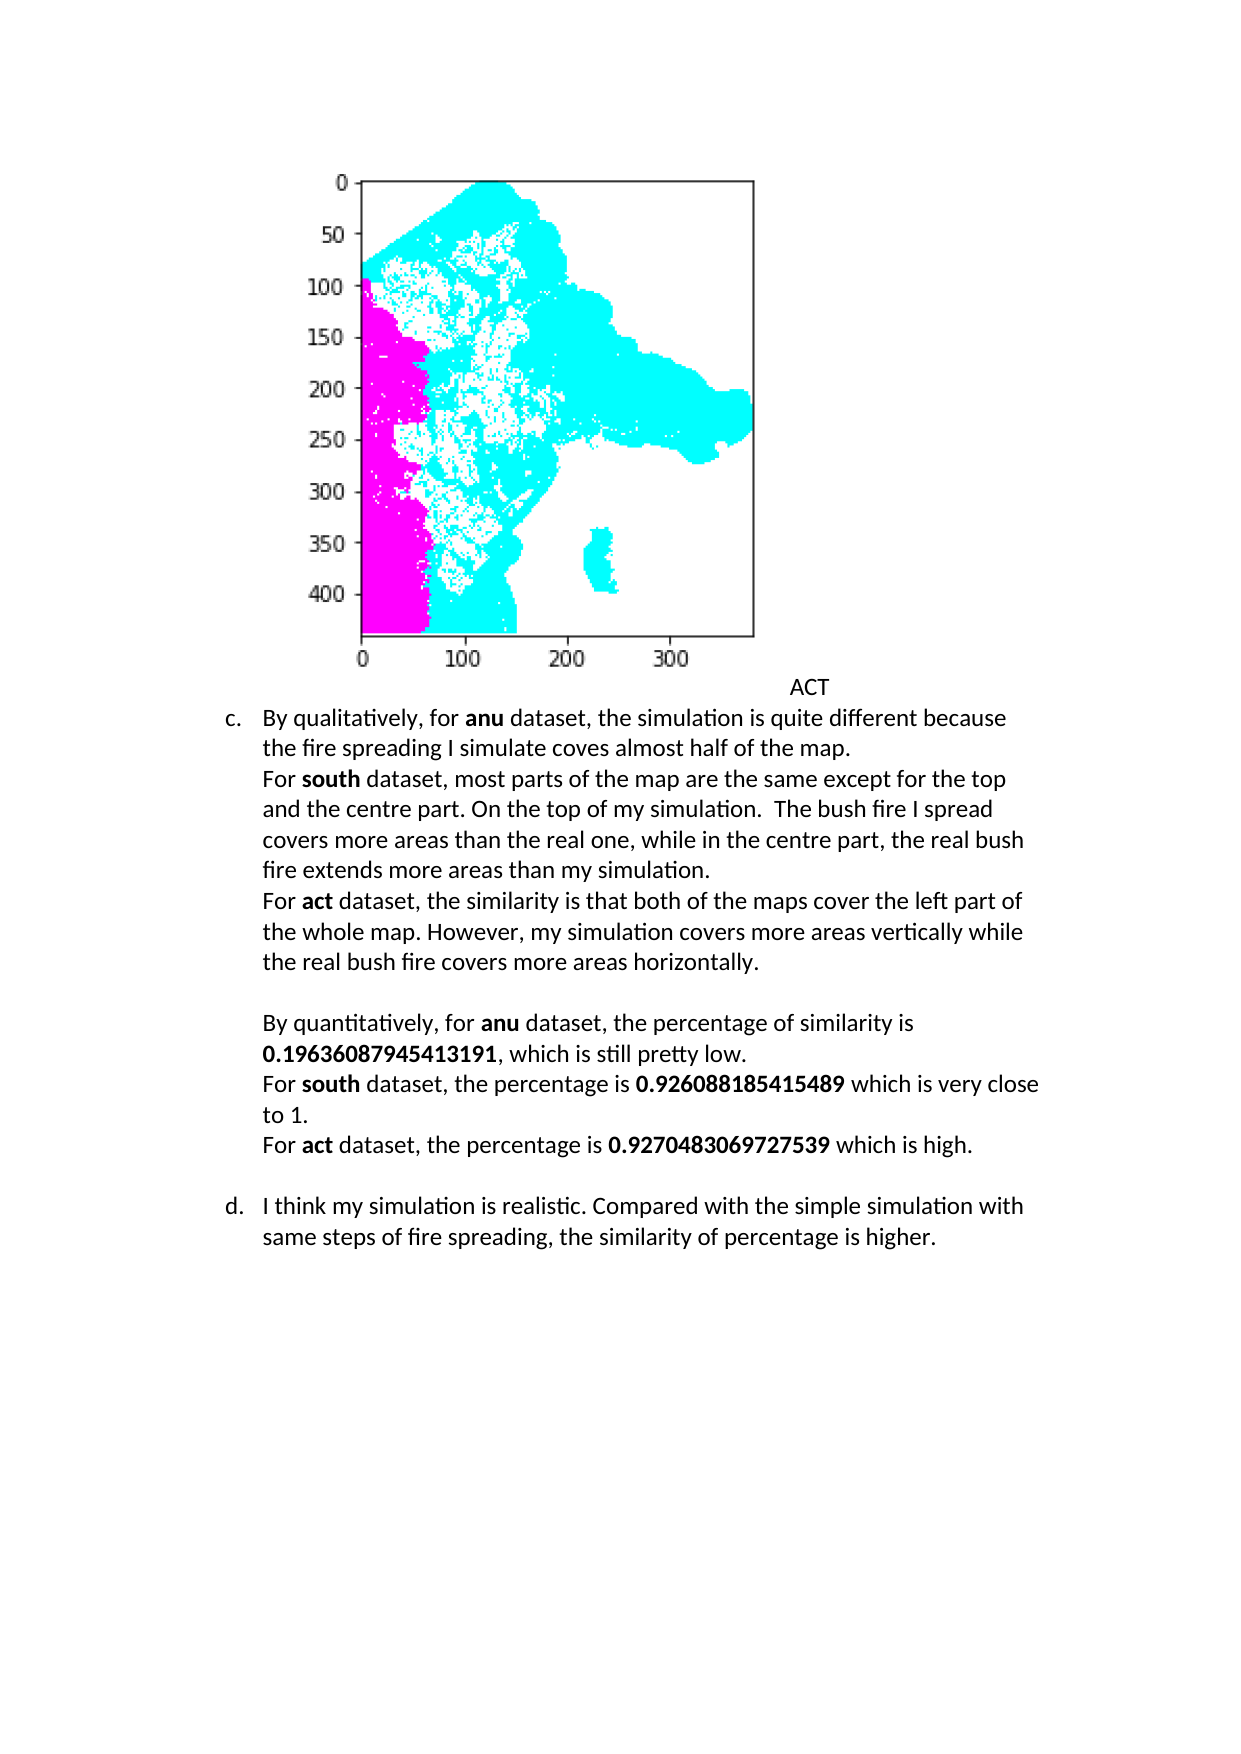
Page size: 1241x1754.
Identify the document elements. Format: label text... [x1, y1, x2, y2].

list For act dataset, the similarity is that both of the maps cover the left part of the whole map. However, my simulation covers more areas vertically while the real bush fire covers more areas horizontally. [262, 885, 1040, 977]
picture [300, 150, 790, 696]
list For south dataset, ﻿the percentage is ﻿0.926088185415489 which is very close to 1. [262, 1068, 1040, 1129]
list For south dataset, most parts of the map are the same except for the top and the centre part. On the top of my simulation. The bush fire I spread covers more areas than the real one, while in the centre part, the real bush fire extends more areas than my simulation. [262, 763, 1040, 885]
list By quantitatively, for anu dataset, the percentage of similarity is ﻿﻿0.19636087945413191, which is still pretty low. [262, 1007, 1040, 1068]
list I think my simulation is realistic. Compared with the simple simulation with same steps of fire spreading, the similarity of percentage is higher. [225, 1190, 1040, 1251]
list By qualitatively, for anu dataset, the simulation is quite different because the fire spreading I simulate coves almost half of the map. [225, 702, 1040, 763]
list For act dataset, the percentage is ﻿﻿0.9270483069727539 which is high. [262, 1129, 1040, 1160]
